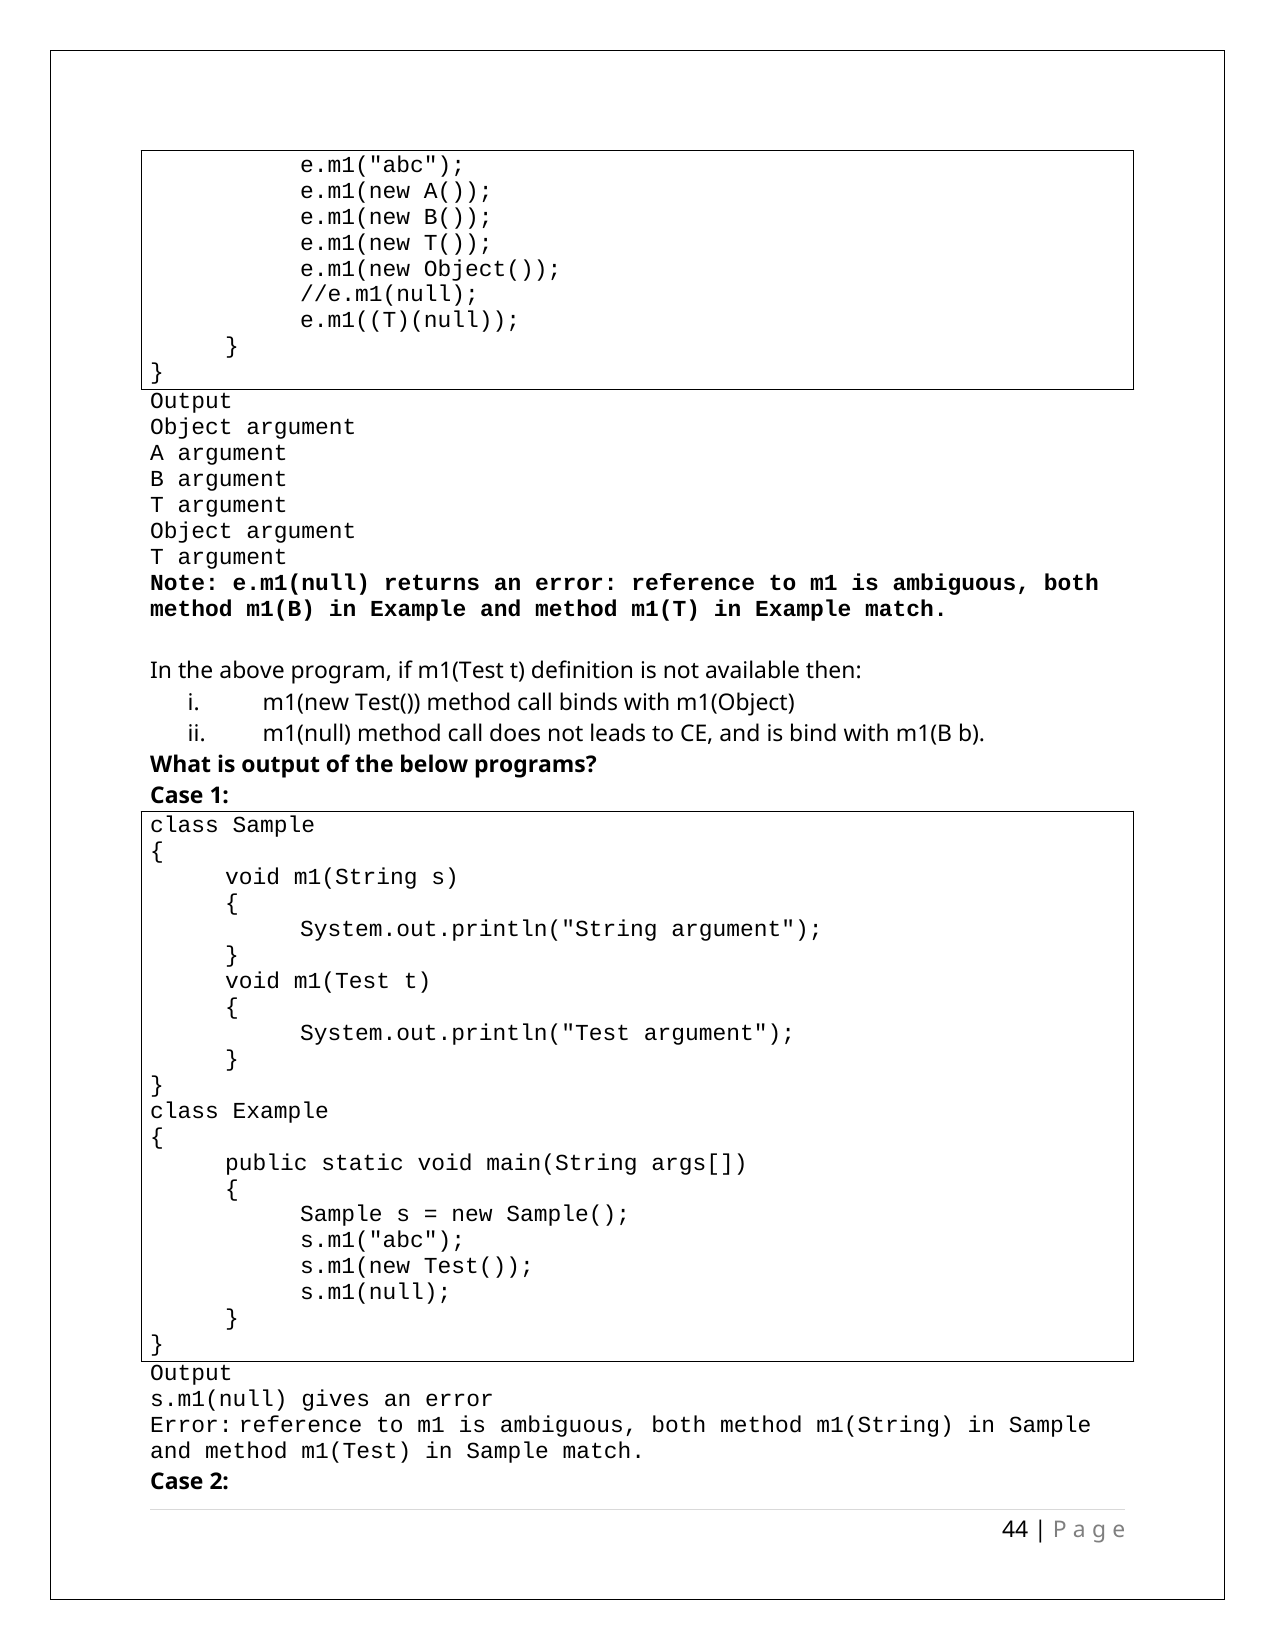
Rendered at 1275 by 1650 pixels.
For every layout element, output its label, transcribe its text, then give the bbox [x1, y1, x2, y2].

text } [150, 1073, 1125, 1099]
text { [150, 840, 1125, 866]
text } [150, 1047, 1125, 1073]
text s.m1(null) gives an error [150, 1387, 1125, 1413]
text } [150, 1307, 1125, 1329]
text s.m1(new Test()); [150, 1255, 1125, 1281]
text What is output of the below programs? [150, 748, 1125, 779]
text B argument [150, 467, 1125, 493]
text class Example [150, 1099, 1125, 1125]
text } [142, 1329, 1133, 1361]
text //e.m1(null); [150, 283, 1125, 309]
text Case 2: [150, 1465, 1125, 1497]
text e.m1(new B()); [150, 205, 1125, 231]
text { [150, 1125, 1125, 1151]
text Error: reference to m1 is ambiguous, both method m1(String) in Sample and method m1(Test) in Sample match. [150, 1413, 1125, 1465]
text } [150, 335, 1125, 357]
text { [150, 995, 1125, 1021]
text A argument [150, 442, 1125, 467]
text System.out.println("Test argument"); [150, 1021, 1125, 1047]
list m1(new Test()) method call binds with m1(Object) [187, 686, 1125, 717]
text public static void main(String args[]) [150, 1151, 1125, 1177]
text T argument [150, 545, 1125, 571]
text { [150, 892, 1125, 917]
text { [150, 1177, 1125, 1203]
text e.m1("abc"); [142, 151, 1133, 179]
text e.m1((T)(null)); [150, 309, 1125, 335]
text } [142, 357, 1133, 389]
text e.m1(new A()); [150, 179, 1125, 205]
text Note: e.m1(null) returns an error: reference to m1 is ambiguous, both method m1(B) in Example and method m1(T) in Example match. [150, 571, 1125, 623]
list m1(null) method call does not leads to CE, and is bind with m1(B b). [187, 717, 1125, 748]
text void m1(Test t) [150, 969, 1125, 995]
text void m1(String s) [150, 866, 1125, 892]
text Object argument [150, 416, 1125, 442]
text s.m1(null); [150, 1281, 1125, 1307]
text } [150, 943, 1125, 969]
text Output [150, 1362, 1125, 1387]
text T argument [150, 493, 1125, 519]
text Output [150, 390, 1125, 416]
text In the above program, if m1(Test t) definition is not available then: [150, 654, 1125, 686]
text Object argument [150, 519, 1125, 545]
text Case 1: [150, 779, 1125, 811]
text e.m1(new T()); [150, 231, 1125, 257]
text System.out.println("String argument"); [150, 917, 1125, 943]
text class Sample [142, 812, 1133, 840]
text e.m1(new Object()); [150, 257, 1125, 283]
text Sample s = new Sample(); [150, 1203, 1125, 1229]
text s.m1("abc"); [150, 1229, 1125, 1255]
